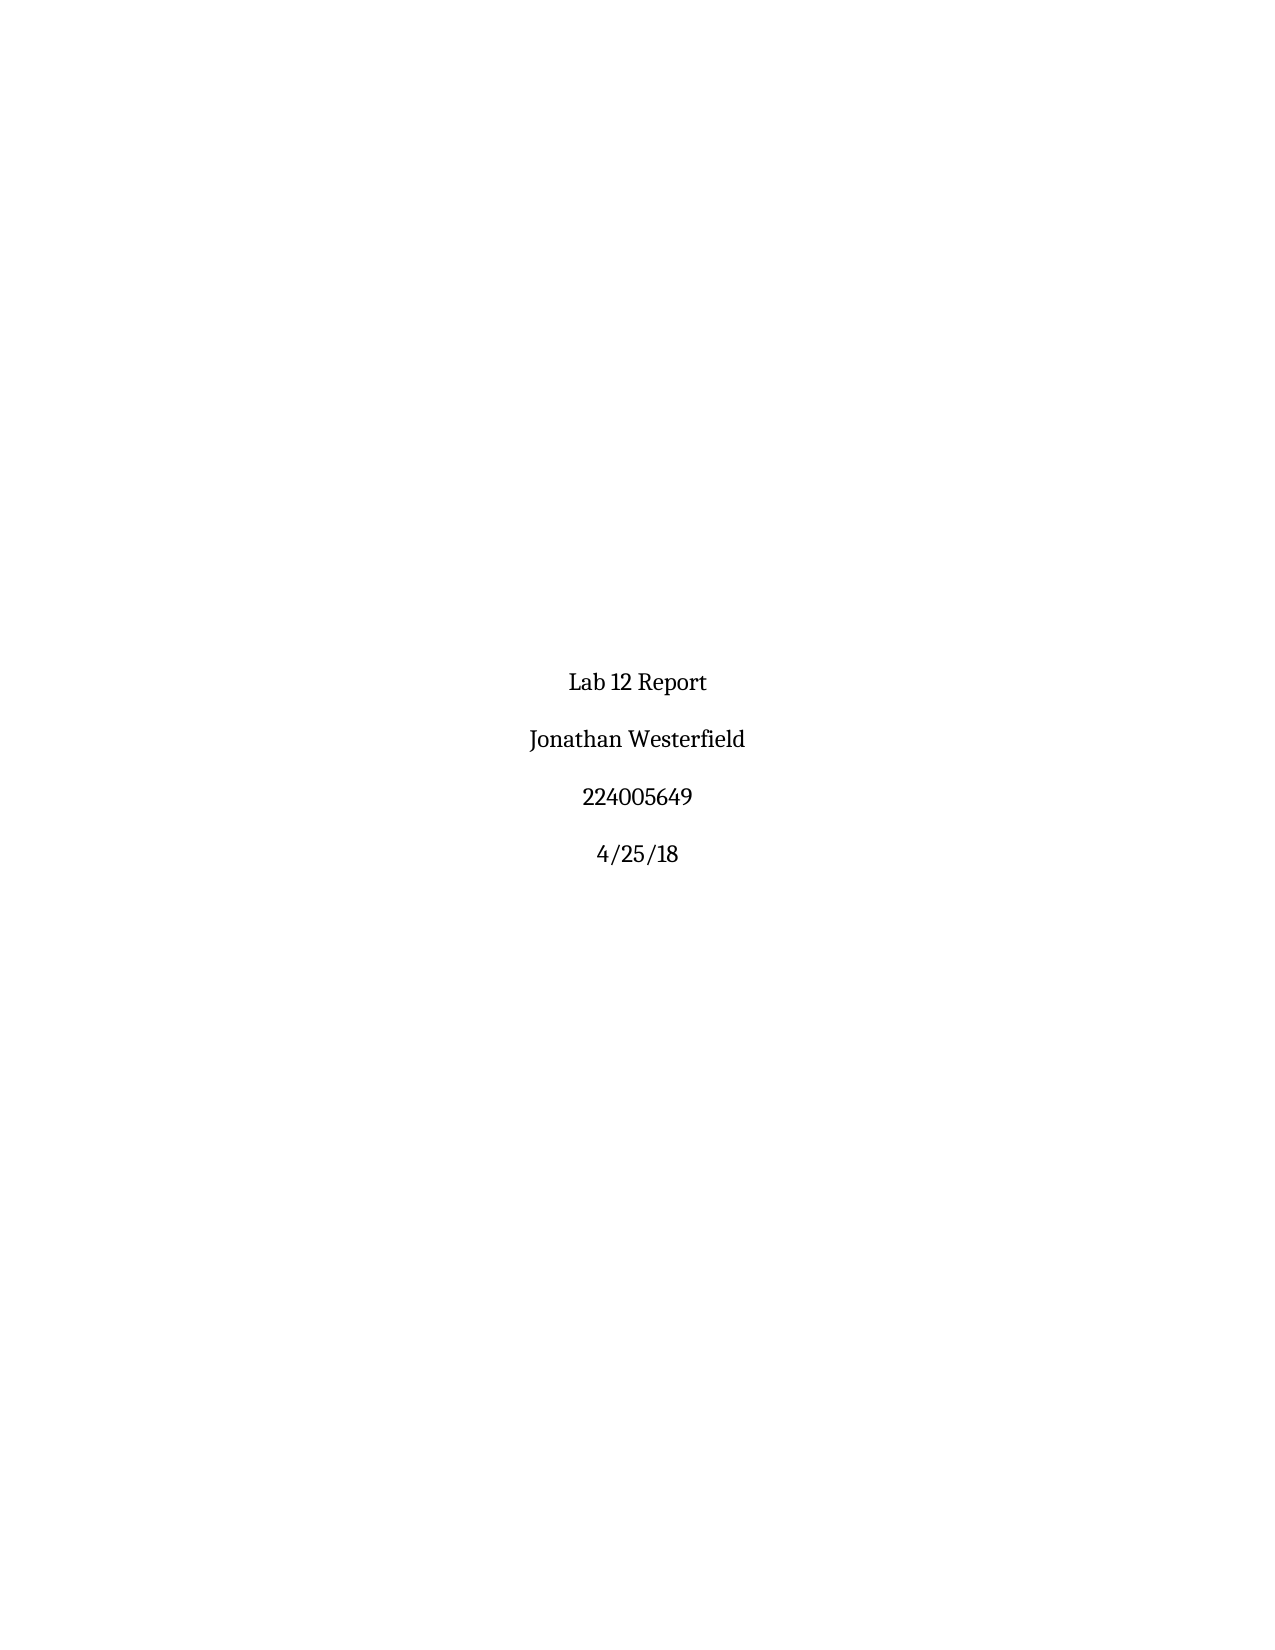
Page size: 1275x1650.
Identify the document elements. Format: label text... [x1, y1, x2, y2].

text Jonathan Westerfield [187, 725, 1087, 754]
text 4/25/18 [187, 840, 1087, 869]
text Lab 12 Report [187, 667, 1087, 696]
text 224005649 [187, 782, 1087, 811]
